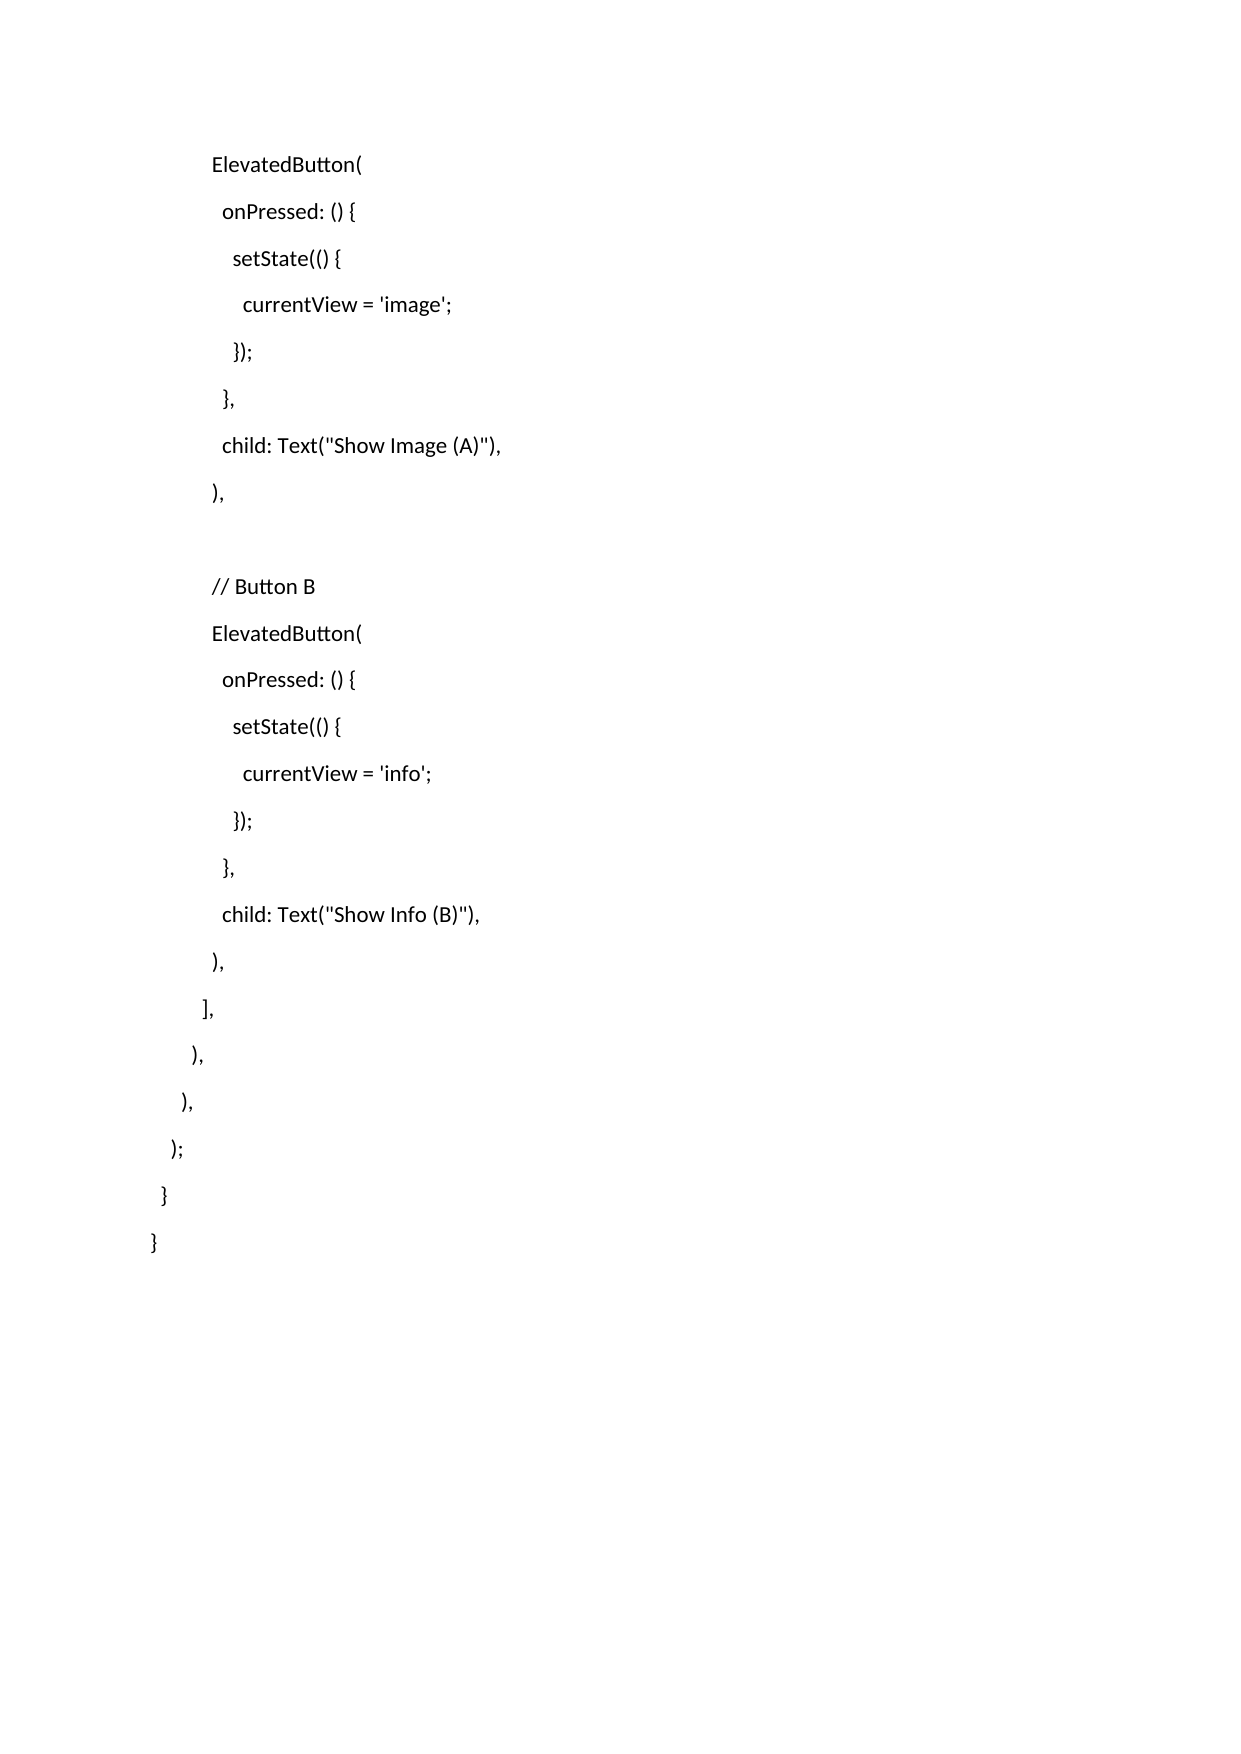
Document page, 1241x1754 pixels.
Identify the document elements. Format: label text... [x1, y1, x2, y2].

text currentView = 'info'; [150, 759, 1090, 787]
text child: Text("Show Info (B)"), [150, 900, 1090, 928]
text ElevatedButton( [150, 150, 1090, 178]
text }); [150, 337, 1090, 366]
text onPressed: () { [150, 666, 1090, 694]
text } [150, 1228, 1090, 1256]
text ), [150, 1041, 1090, 1069]
text ), [150, 478, 1090, 506]
text ), [150, 947, 1090, 975]
text ); [150, 1134, 1090, 1162]
text // Button B [150, 572, 1090, 600]
text onPressed: () { [150, 197, 1090, 225]
text ), [150, 1087, 1090, 1116]
text setState(() { [150, 244, 1090, 272]
text }, [150, 853, 1090, 881]
text currentView = 'image'; [150, 291, 1090, 319]
text ElevatedButton( [150, 619, 1090, 647]
text } [150, 1181, 1090, 1209]
text setState(() { [150, 712, 1090, 741]
text ], [150, 994, 1090, 1022]
text }); [150, 806, 1090, 834]
text }, [150, 384, 1090, 412]
text child: Text("Show Image (A)"), [150, 431, 1090, 459]
